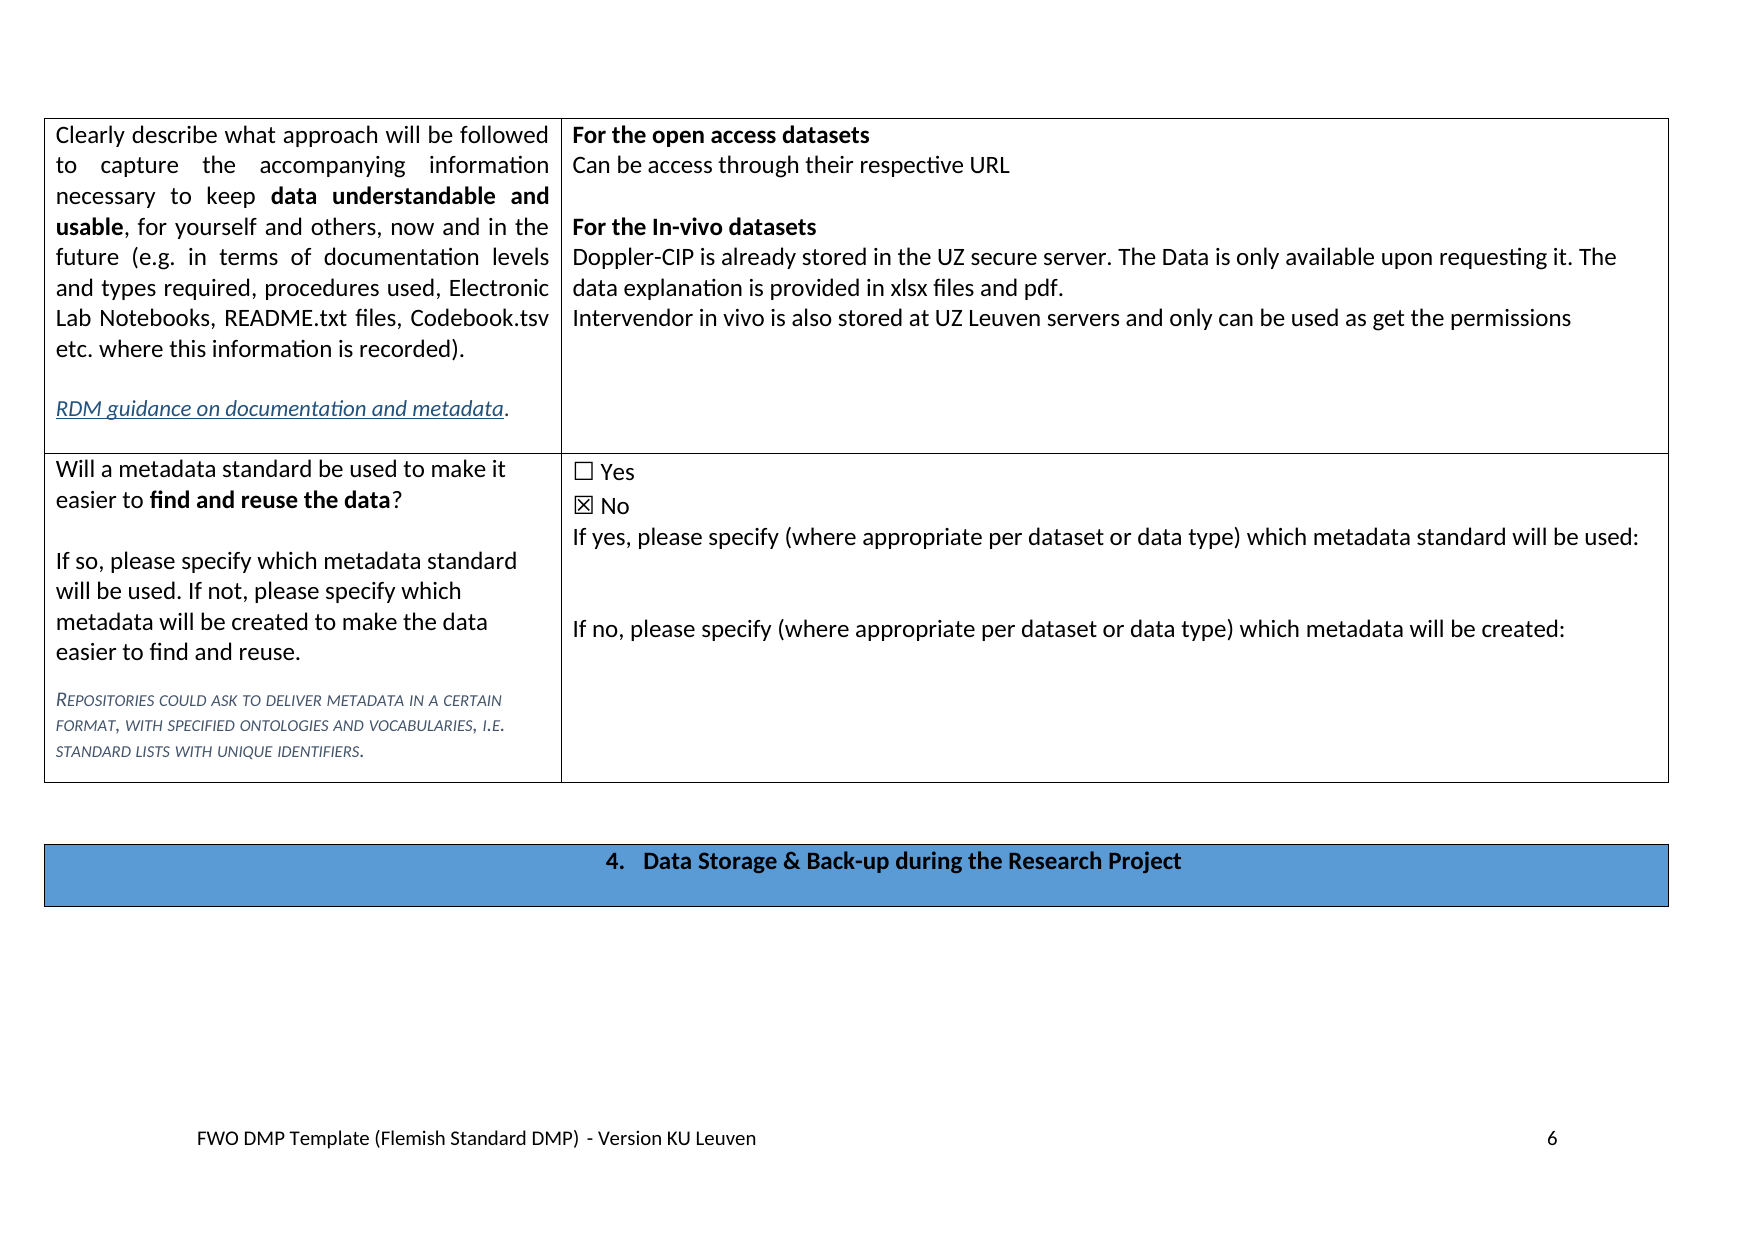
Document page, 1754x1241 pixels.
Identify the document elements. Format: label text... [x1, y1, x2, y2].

table_cell For the open access datasets Can be access through their respective URL For the In-vivo datasets Doppler-CIP is already stored in the UZ secure server. The Data is only available upon requesting it. The data explanation is provided in xlsx files and pdf. Intervendor in vivo is also stored at UZ Leuven servers and only can be used as get the permissions [562, 119, 1668, 452]
table_cell Will a metadata standard be used to make it easier to find and reuse the data? If so, please specify which metadata standard will be used. If not, please specify which metadata will be created to make the data easier to find and reuse. Repositories could ask to deliver metadata in a certain format, with specified ontologies and vocabularies, i.e. standard lists with unique identifiers. [45, 454, 561, 782]
table_cell Yes No If yes, please specify (where appropriate per dataset or data type) which metadata standard will be used: If no, please specify (where appropriate per dataset or data type) which metadata will be created: [562, 454, 1668, 782]
table_cell Clearly describe what approach will be followed to capture the accompanying information necessary to keep data understandable and usable, for yourself and others, now and in the future (e.g. in terms of documentation levels and types required, procedures used, Electronic Lab Notebooks, README.txt files, Codebook.tsv etc. where this information is recorded). RDM guidance on documentation and metadata. [45, 119, 561, 452]
table_header Data Storage & Back-up during the Research Project [45, 845, 1668, 906]
